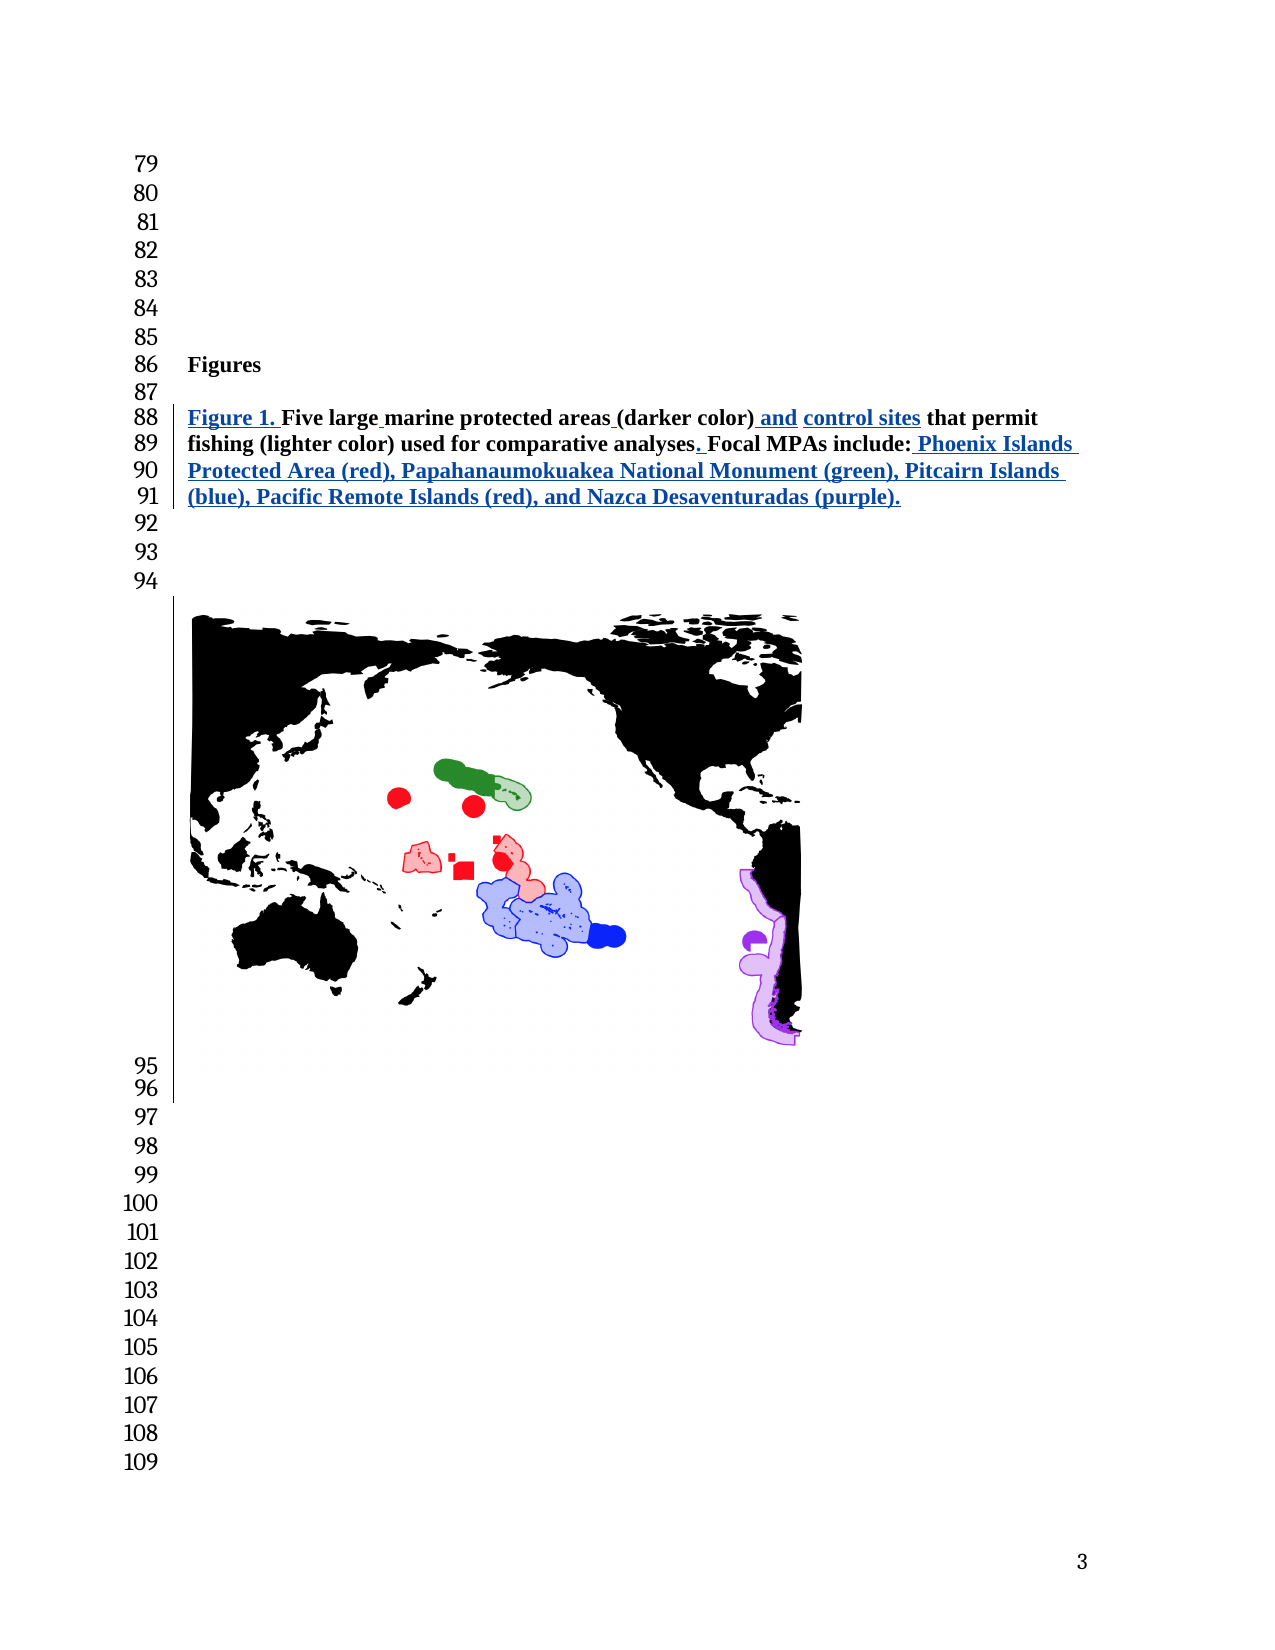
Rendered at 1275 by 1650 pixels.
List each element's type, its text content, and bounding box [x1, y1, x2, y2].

text Figures [187, 351, 1087, 378]
picture [187, 595, 803, 1075]
text Five largemarine protected areas(darker color) that permit fishing (lighter color) used for comparative analysesFocal MPAs include: [187, 404, 1087, 509]
